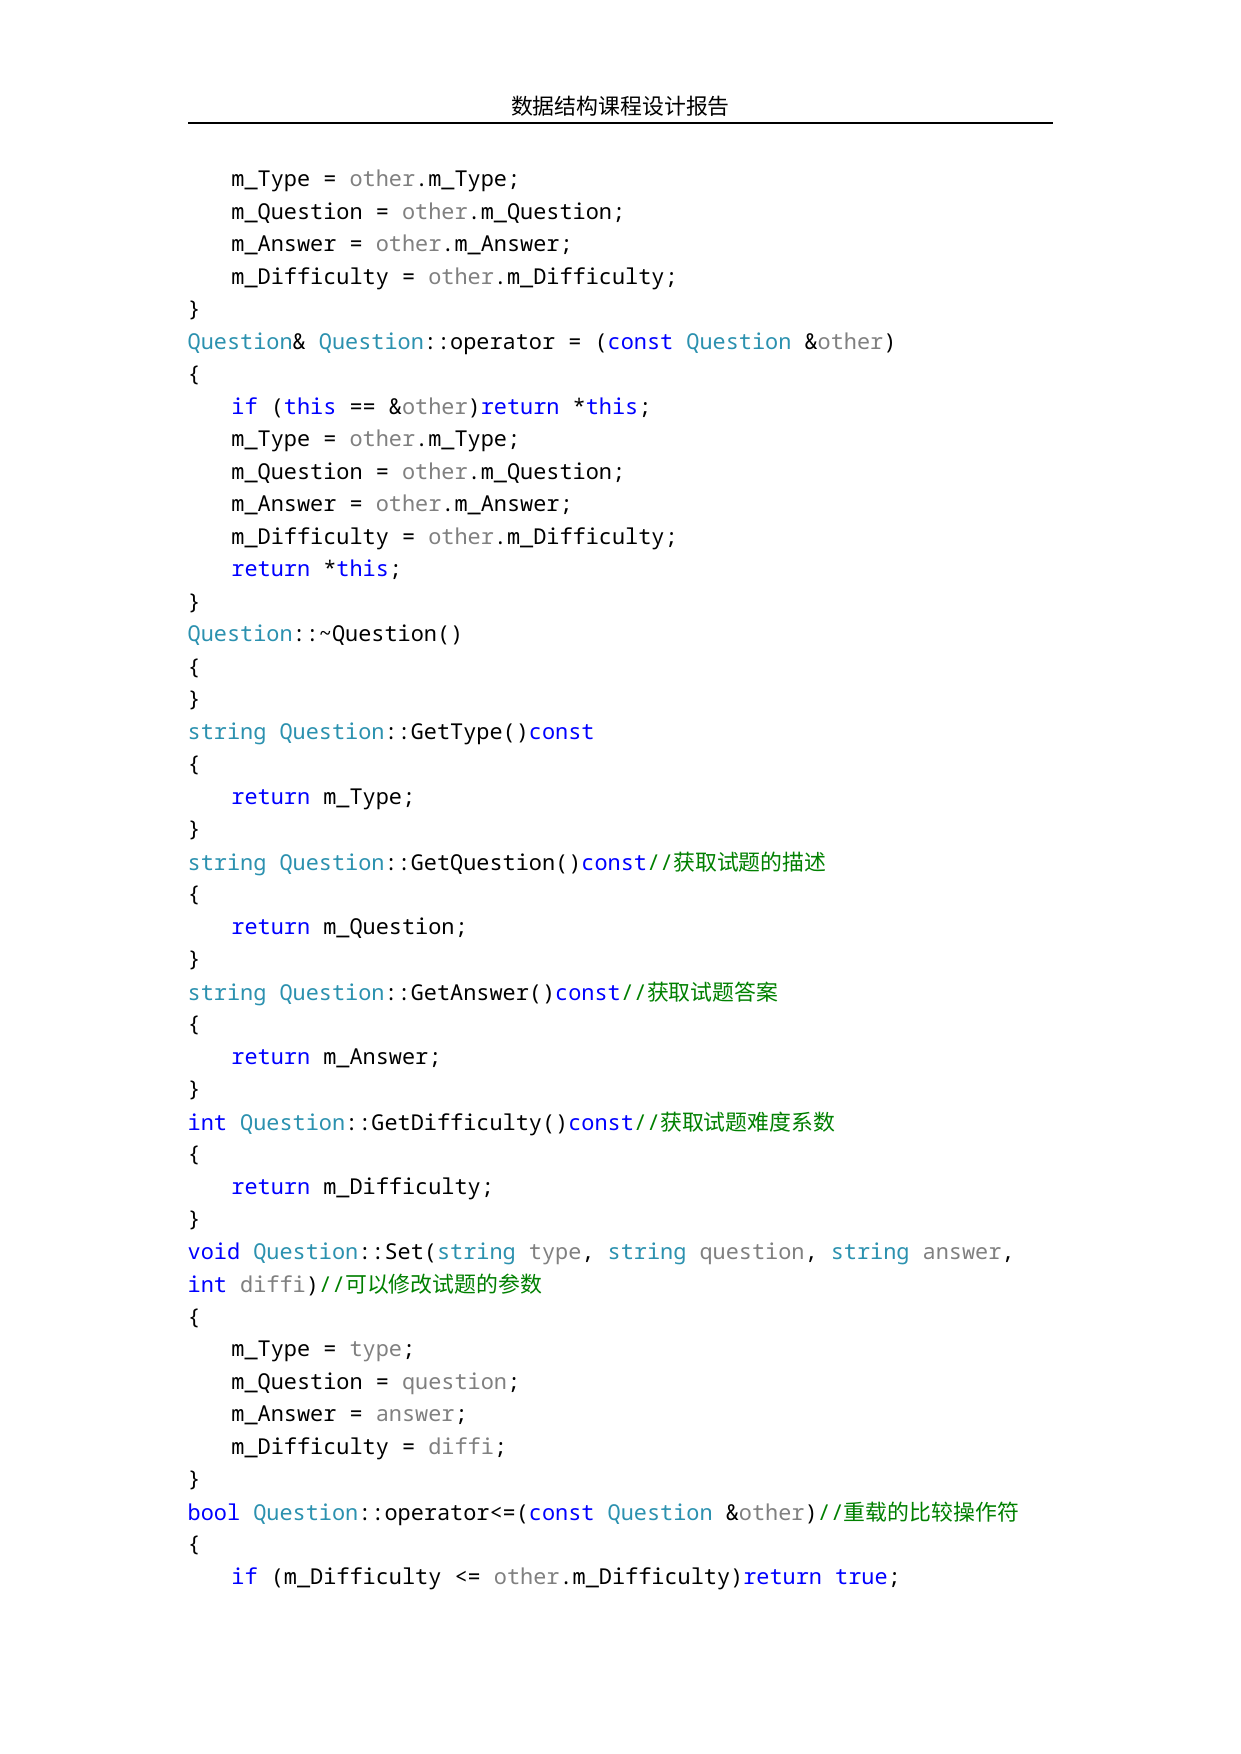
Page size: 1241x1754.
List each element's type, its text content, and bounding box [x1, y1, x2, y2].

text return m_Type; [187, 779, 1053, 812]
text } [187, 1202, 1053, 1234]
text { [187, 649, 1053, 682]
text string Question::GetQuestion()const//获取试题的描述 [187, 844, 1053, 877]
text string Question::GetType()const [187, 714, 1053, 747]
text void Question::Set(string type, string question, string answer, int diffi)//可以修改试题的参数 [187, 1234, 1053, 1299]
text } [187, 812, 1053, 844]
text } [187, 584, 1053, 617]
text return m_Answer; [187, 1039, 1053, 1072]
text { [187, 1007, 1053, 1039]
text int Question::GetDifficulty()const//获取试题难度系数 [187, 1104, 1053, 1137]
text { [187, 1527, 1053, 1559]
text { [187, 1137, 1053, 1169]
text { [187, 747, 1053, 779]
text m_Answer = other.m_Answer; [187, 227, 1053, 259]
text if (this == &other)return *this; [187, 389, 1053, 422]
text m_Type = other.m_Type; [187, 162, 1053, 194]
text string Question::GetAnswer()const//获取试题答案 [187, 974, 1053, 1007]
text m_Question = other.m_Question; [187, 194, 1053, 227]
text return m_Question; [187, 909, 1053, 942]
text } [187, 1462, 1053, 1494]
text return *this; [187, 552, 1053, 584]
text if (m_Difficulty <= other.m_Difficulty)return true; [187, 1559, 1053, 1592]
text m_Type = type; [187, 1332, 1053, 1364]
text bool Question::operator<=(const Question &other)//重载的比较操作符 [187, 1494, 1053, 1527]
text m_Answer = answer; [187, 1397, 1053, 1429]
text m_Answer = other.m_Answer; [187, 487, 1053, 519]
text } [187, 292, 1053, 324]
text Question::~Question() [187, 617, 1053, 649]
text m_Question = other.m_Question; [187, 454, 1053, 487]
text Question& Question::operator = (const Question &other) [187, 324, 1053, 357]
text } [187, 1072, 1053, 1104]
text { [187, 357, 1053, 389]
text m_Difficulty = other.m_Difficulty; [187, 259, 1053, 292]
text m_Question = question; [187, 1364, 1053, 1397]
text m_Type = other.m_Type; [187, 422, 1053, 454]
text } [187, 682, 1053, 714]
text { [187, 1299, 1053, 1332]
text m_Difficulty = diffi; [187, 1429, 1053, 1462]
text } [187, 942, 1053, 974]
text m_Difficulty = other.m_Difficulty; [187, 519, 1053, 552]
text { [187, 877, 1053, 909]
text return m_Difficulty; [187, 1169, 1053, 1202]
